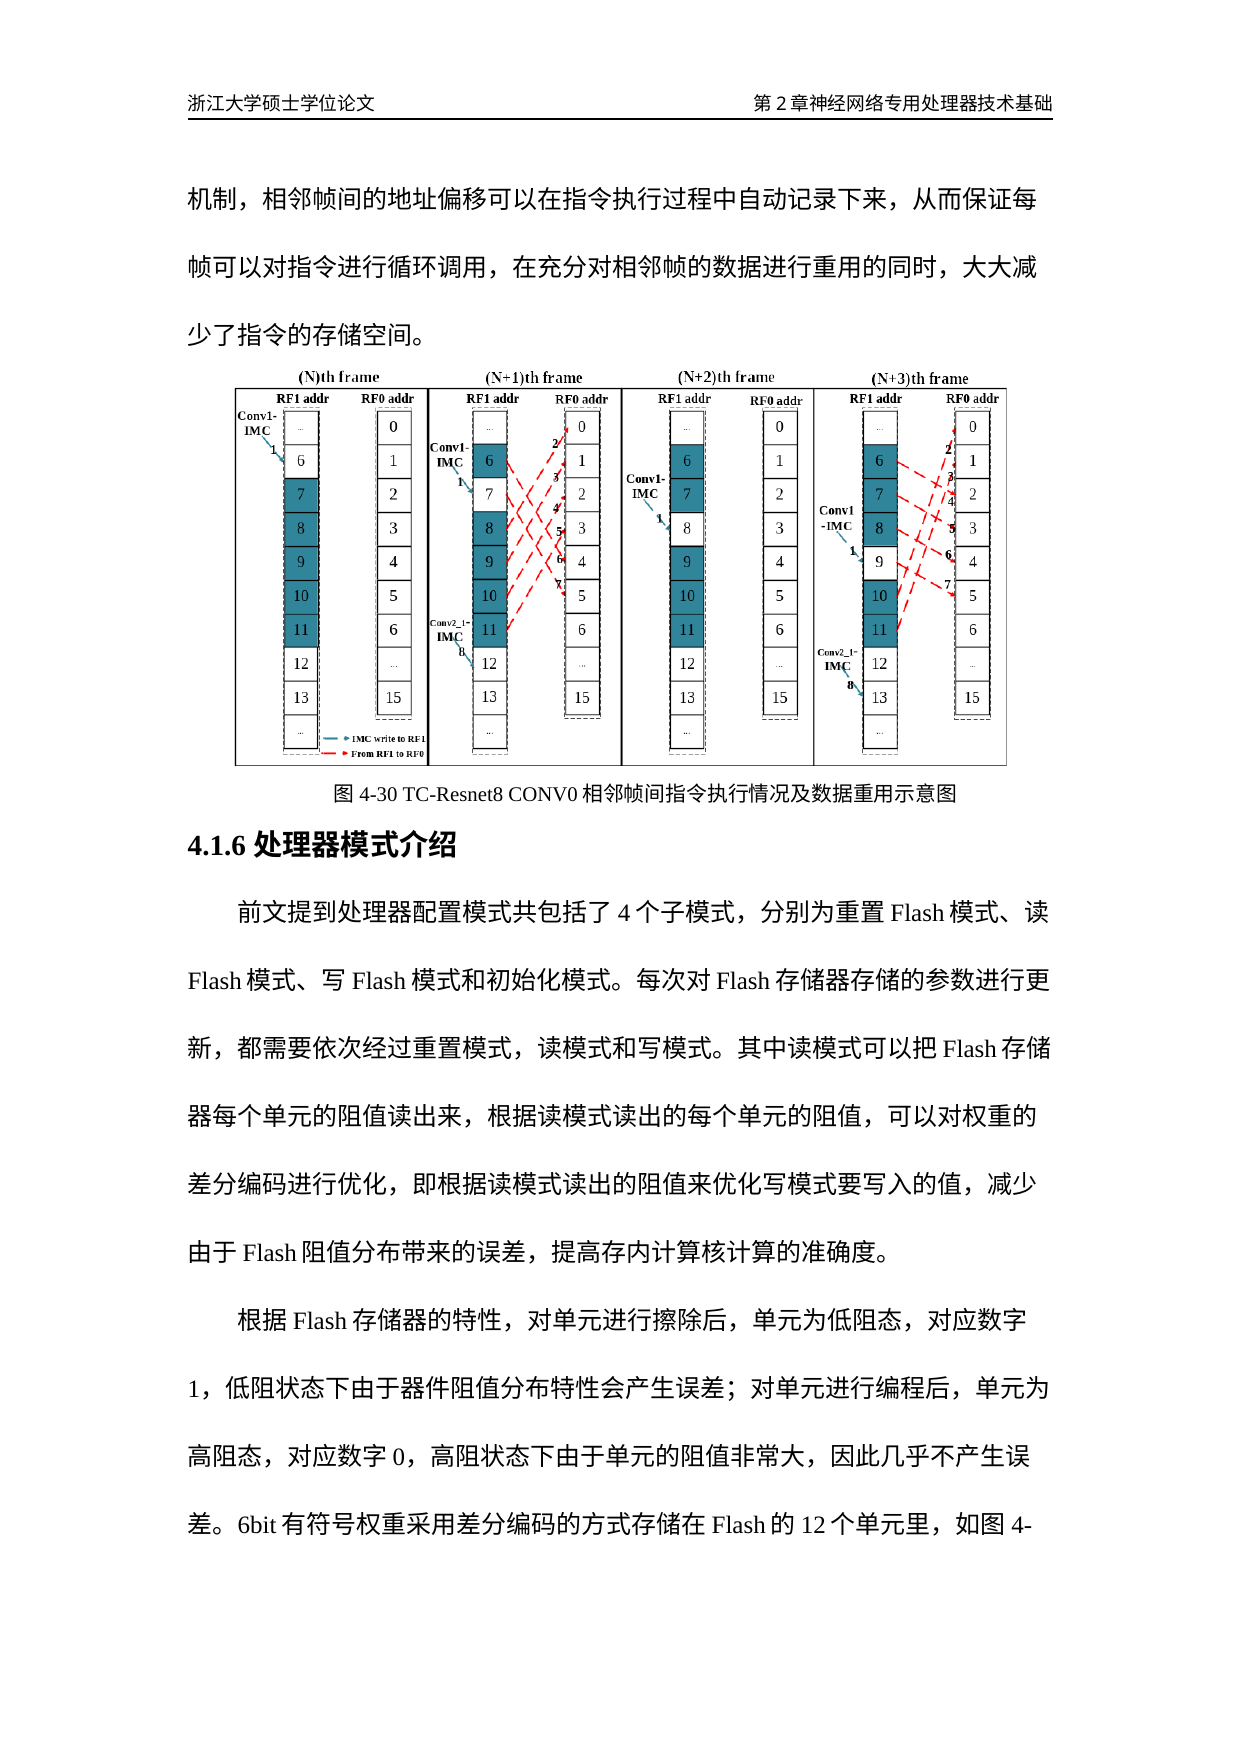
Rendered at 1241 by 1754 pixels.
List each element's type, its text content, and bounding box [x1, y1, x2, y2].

text 前文提到处理器配置模式共包括了4个子模式，分别为重置Flash模式、读Flash模式、写Flash模式和初始化模式。每次对Flash存储器存储的参数进行更新，都需要依次经过重置模式，读模式和写模式。其中读模式可以把Flash存储器每个单元的阻值读出来，根据读模式读出的每个单元的阻值，可以对权重的差分编码进行优化，即根据读模式读出的阻值来优化写模式要写入的值，减少由于Flash阻值分布带来的误差，提高存内计算核计算的准确度。 [187, 877, 1053, 1284]
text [187, 1284, 1053, 1556]
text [187, 164, 1053, 368]
subtitle 处理器模式介绍 [187, 809, 1053, 877]
